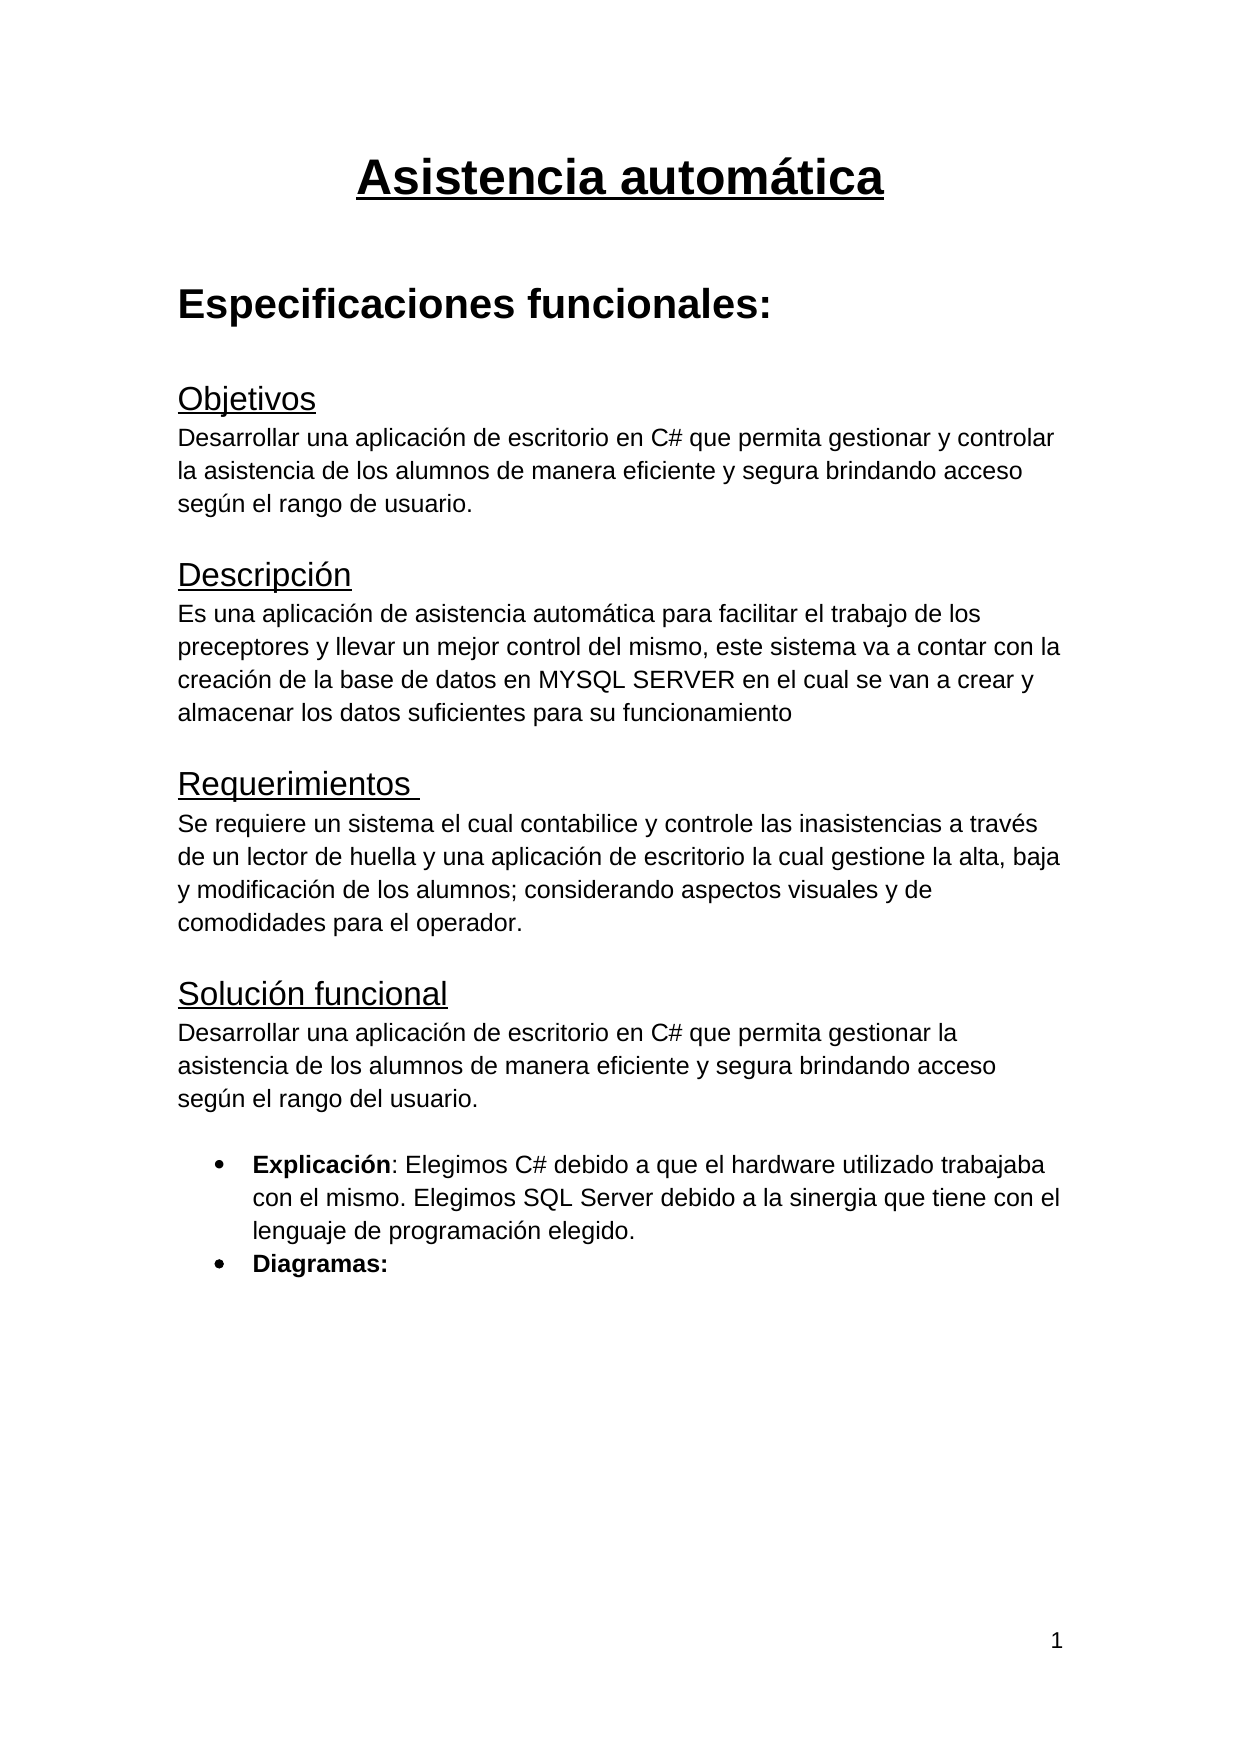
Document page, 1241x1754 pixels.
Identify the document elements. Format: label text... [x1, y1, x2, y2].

list Explicación: Elegimos C# debido a que el hardware utilizado trabajaba con el mismo. Elegimos SQL Server debido a la sinergia que tiene con el lenguaje de programación elegido. [215, 1150, 1063, 1245]
text Se requiere un sistema el cual contabilice y controle las inasistencias a través de un lector de huella y una aplicación de escritorio la cual gestione la alta, baja y modificación de los alumnos; considerando aspectos visuales y de comodidades para el operador. [177, 809, 1063, 936]
text Asistencia automática [177, 148, 1063, 205]
text Objetivos [177, 379, 1063, 417]
text Es una aplicación de asistencia automática para facilitar el trabajo de los preceptores y llevar un mejor control del mismo, este sistema va a contar con la creación de la base de datos en MYSQL SERVER en el cual se van a crear y almacenar los datos suficientes para su funcionamiento [177, 599, 1063, 727]
text Desarrollar una aplicación de escritorio en C# que permita gestionar y controlar la asistencia de los alumnos de manera eficiente y segura brindando acceso según el rango de usuario. [177, 423, 1063, 518]
text Solución funcional [177, 974, 1063, 1012]
text Especificaciones funcionales: [177, 280, 1063, 328]
text Desarrollar una aplicación de escritorio en C# que permita gestionar la asistencia de los alumnos de manera eficiente y segura brindando acceso según el rango del usuario. [177, 1018, 1063, 1113]
text Requerimientos [177, 764, 1063, 803]
list Diagramas: [215, 1249, 1063, 1278]
text Descripción [177, 555, 1063, 594]
